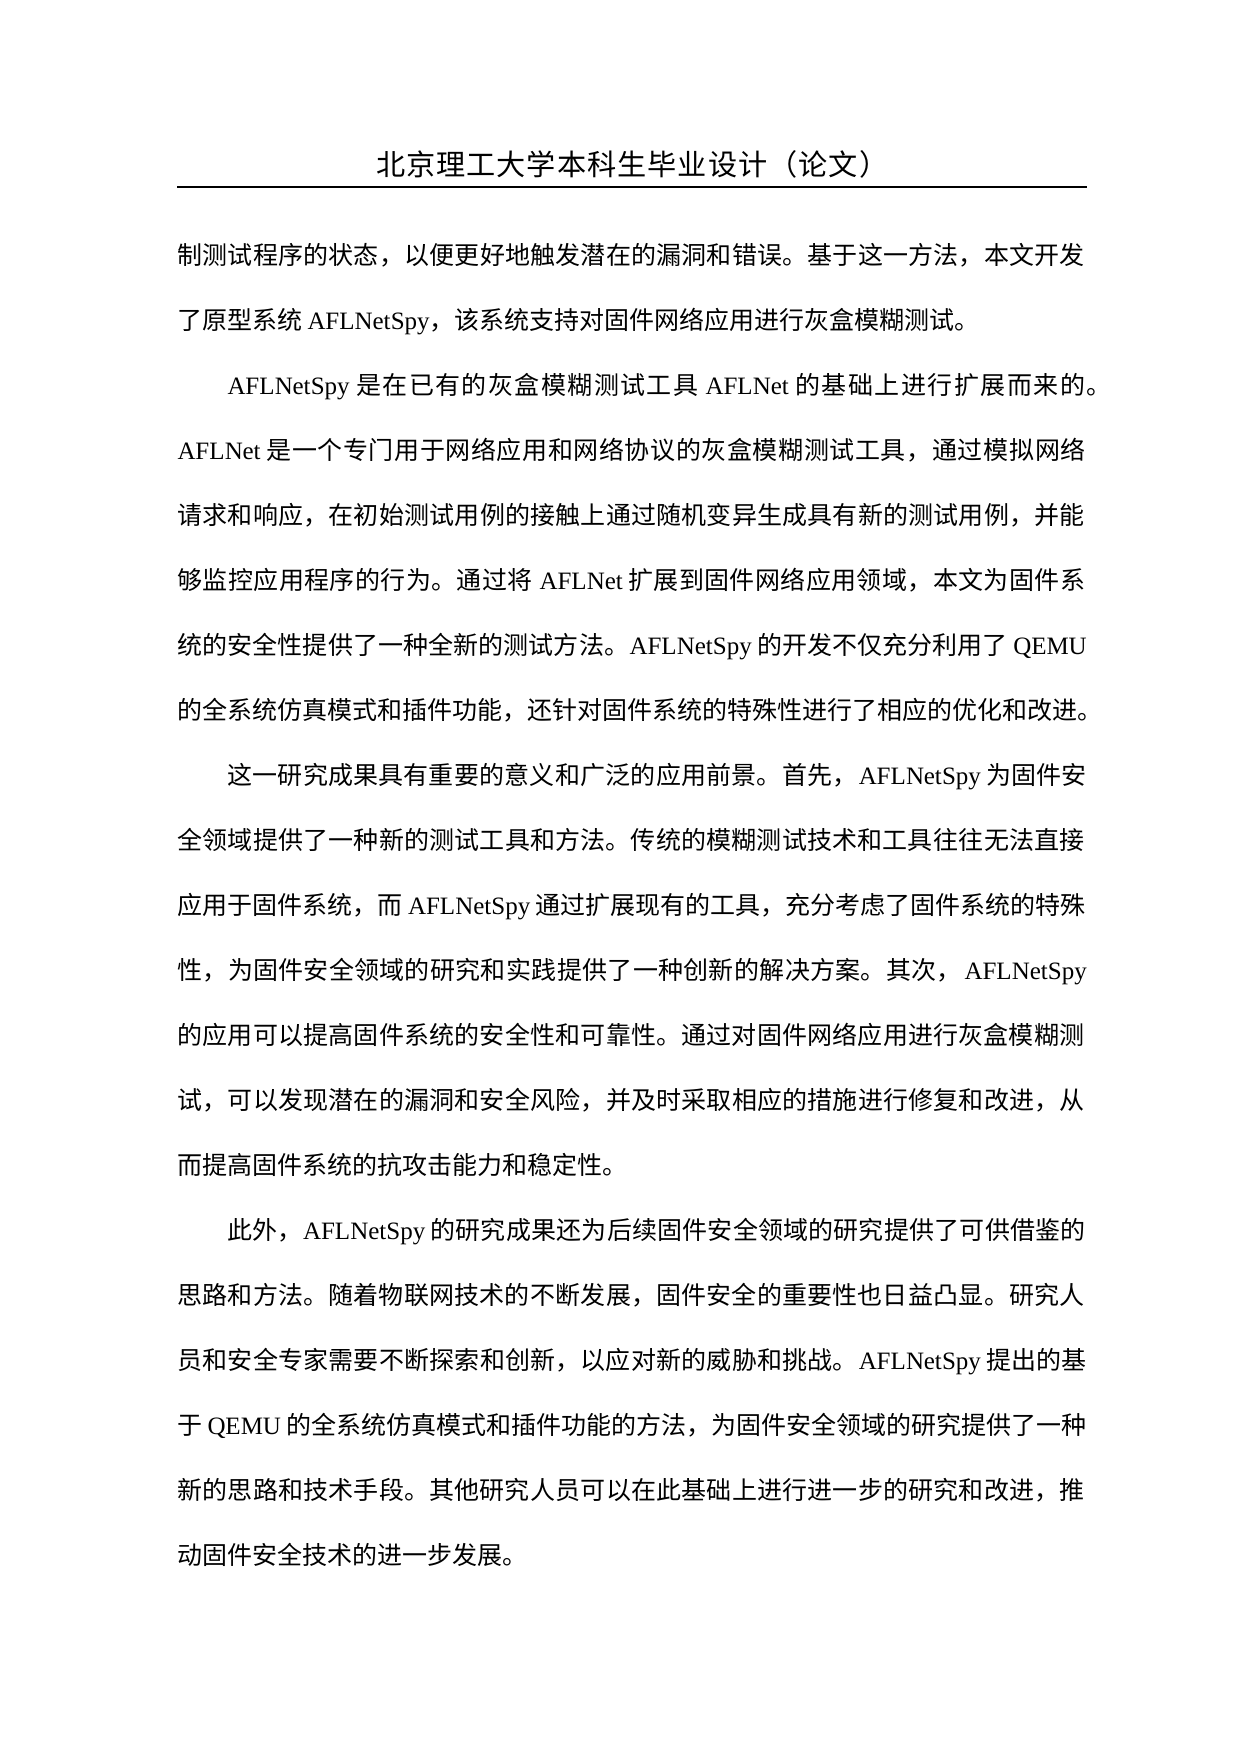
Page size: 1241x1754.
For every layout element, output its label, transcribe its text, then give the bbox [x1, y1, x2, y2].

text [177, 221, 1087, 351]
text AFLNetSpy是在已有的灰盒模糊测试工具AFLNet的基础上进行扩展而来的。AFLNet是一个专门用于网络应用和网络协议的灰盒模糊测试工具，通过模拟网络请求和响应，在初始测试用例的接触上通过随机变异生成具有新的测试用例，并能够监控应用程序的行为。通过将AFLNet扩展到固件网络应用领域，本文为固件系统的安全性提供了一种全新的测试方法。AFLNetSpy的开发不仅充分利用了QEMU的全系统仿真模式和插件功能，还针对固件系统的特殊性进行了相应的优化和改进。 [177, 351, 1087, 741]
text 这一研究成果具有重要的意义和广泛的应用前景。首先，AFLNetSpy为固件安全领域提供了一种新的测试工具和方法。传统的模糊测试技术和工具往往无法直接应用于固件系统，而AFLNetSpy通过扩展现有的工具，充分考虑了固件系统的特殊性，为固件安全领域的研究和实践提供了一种创新的解决方案。其次，AFLNetSpy的应用可以提高固件系统的安全性和可靠性。通过对固件网络应用进行灰盒模糊测试，可以发现潜在的漏洞和安全风险，并及时采取相应的措施进行修复和改进，从而提高固件系统的抗攻击能力和稳定性。 [177, 741, 1087, 1196]
text 此外，AFLNetSpy的研究成果还为后续固件安全领域的研究提供了可供借鉴的思路和方法。随着物联网技术的不断发展，固件安全的重要性也日益凸显。研究人员和安全专家需要不断探索和创新，以应对新的威胁和挑战。AFLNetSpy提出的基于QEMU的全系统仿真模式和插件功能的方法，为固件安全领域的研究提供了一种新的思路和技术手段。其他研究人员可以在此基础上进行进一步的研究和改进，推动固件安全技术的进一步发展。 [177, 1196, 1087, 1586]
